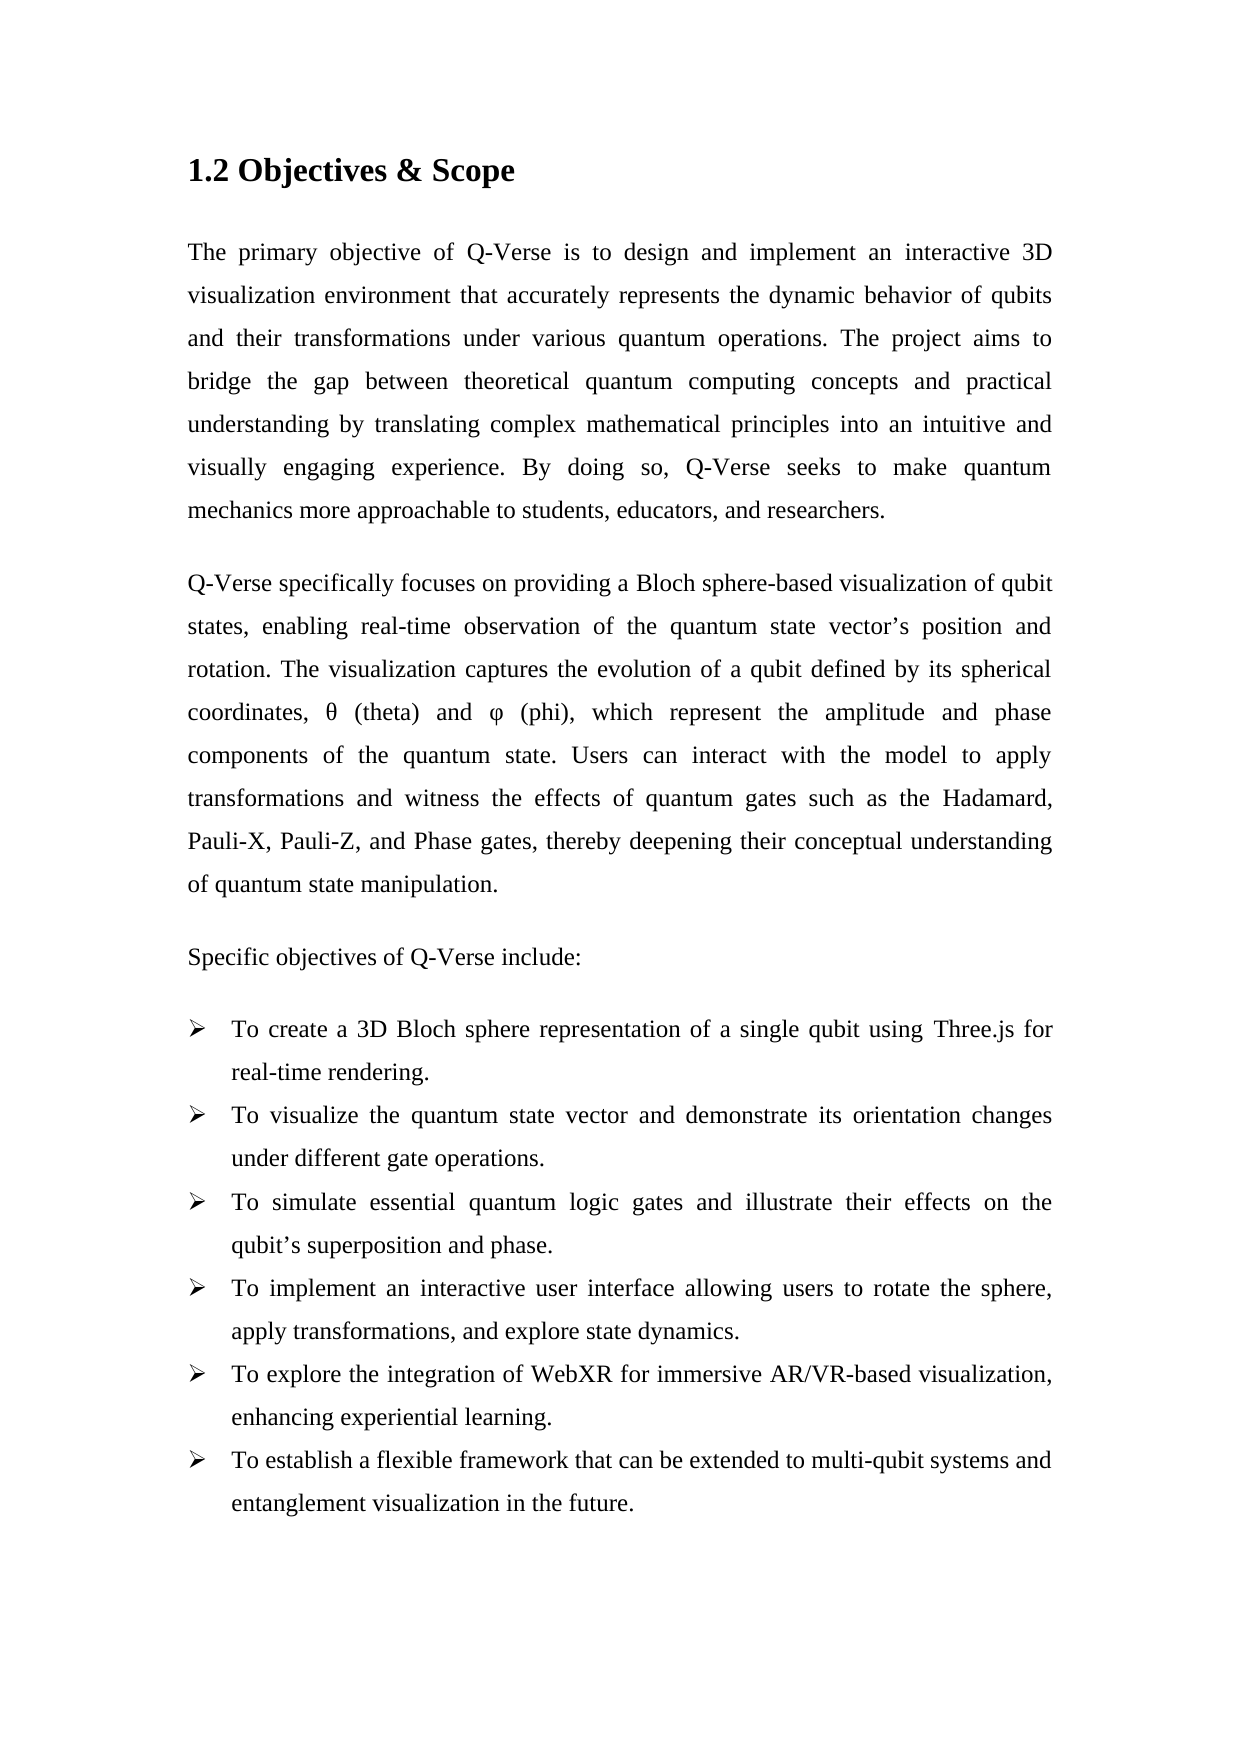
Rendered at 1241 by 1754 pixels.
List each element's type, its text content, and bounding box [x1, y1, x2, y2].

list To explore the integration of WebXR for immersive AR/VR-based visualization, enhancing experiential learning. [187, 1476, 1053, 1548]
text The primary objective of Q-Verse is to design and implement an interactive 3D visualization environment that accurately represents the dynamic behavior of qubits and their transformations under various quantum operations. The project aims to bridge the gap between theoretical quantum computing concepts and practical understanding by translating complex mathematical principles into an intuitive and visually engaging experience. By doing so, Q-Verse seeks to make quantum mechanics more approachable to students, educators, and researchers. [187, 237, 1053, 524]
list To simulate essential quantum logic gates and illustrate their effects on the qubit’s superposition and phase. [187, 1245, 1053, 1317]
list To create a 3D Bloch sphere representation of a single qubit using Three.js for real-time rendering. [187, 1014, 1053, 1086]
list To visualize the quantum state vector and demonstrate its orientation changes under different gate operations. [187, 1129, 1053, 1201]
text Q-Verse specifically focuses on providing a Bloch sphere-based visualization of qubit states, enabling real-time observation of the quantum state vector’s position and rotation. The visualization captures the evolution of a qubit defined by its spherical coordinates, θ (theta) and φ (phi), which represent the amplitude and phase components of the quantum state. Users can interact with the model to apply transformations and witness the effects of quantum gates such as the Hadamard, Pauli-X, Pauli-Z, and Phase gates, thereby deepening their conceptual understanding of quantum state manipulation. [187, 568, 1053, 898]
list To implement an interactive user interface allowing users to rotate the sphere, apply transformations, and explore state dynamics. [187, 1360, 1053, 1432]
list Objectives & Scope [187, 150, 1053, 188]
text Specific objectives of Q-Verse include: [187, 942, 1053, 971]
